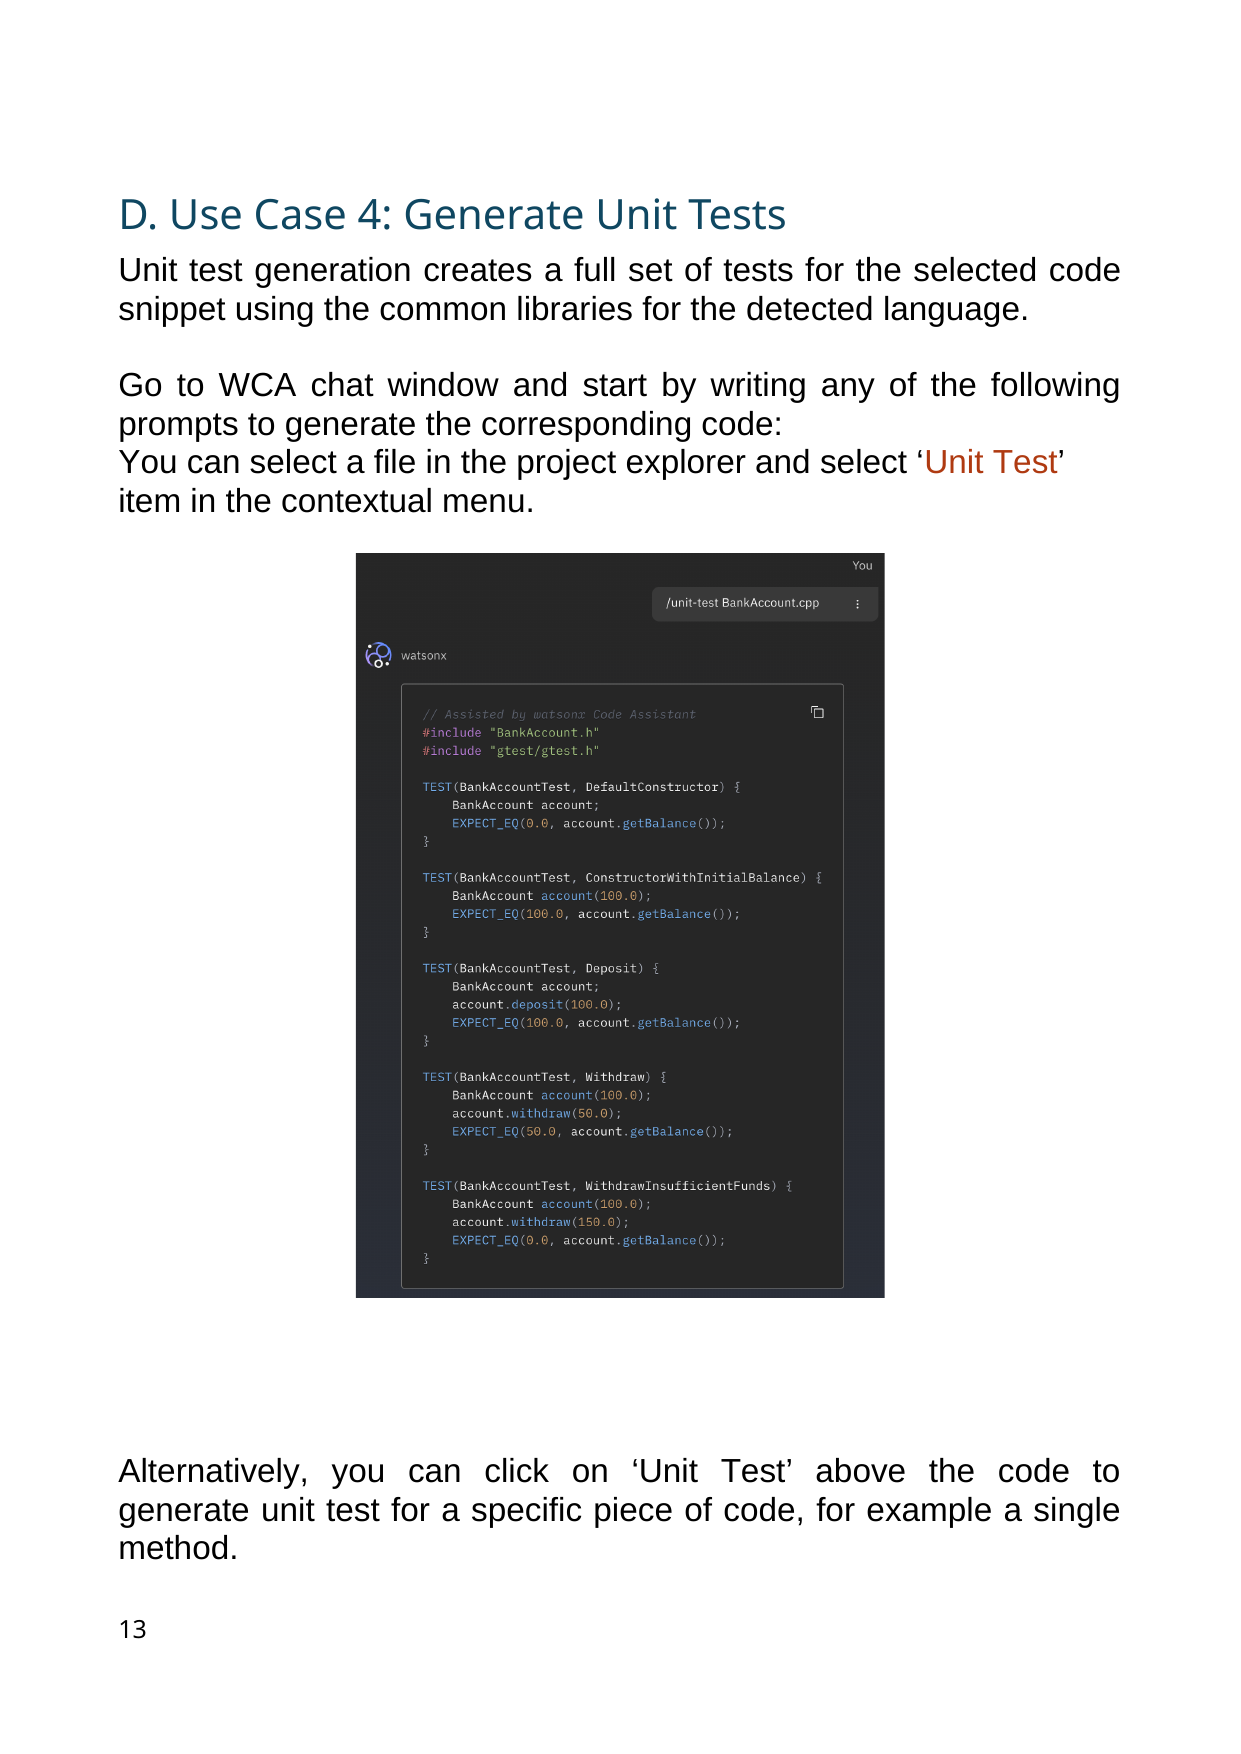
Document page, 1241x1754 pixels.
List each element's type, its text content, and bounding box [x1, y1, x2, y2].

text Alternatively, you can click on ‘Unit Test’ above the code to generate unit test for a specific piece of code, for example a single method. [118, 1452, 1122, 1567]
text Go to WCA chat window and start by writing any of the following prompts to generate the corresponding code: [118, 366, 1122, 442]
text Unit test generation creates a full set of tests for the selected code snippet using the common libraries for the detected language. [118, 250, 1122, 327]
picture [355, 553, 885, 1298]
subtitle D. Use Case 4: Generate Unit Tests [118, 185, 1122, 242]
text You can select a file in the project explorer and select ‘Unit Test’ item in the contextual menu. [118, 442, 1122, 519]
